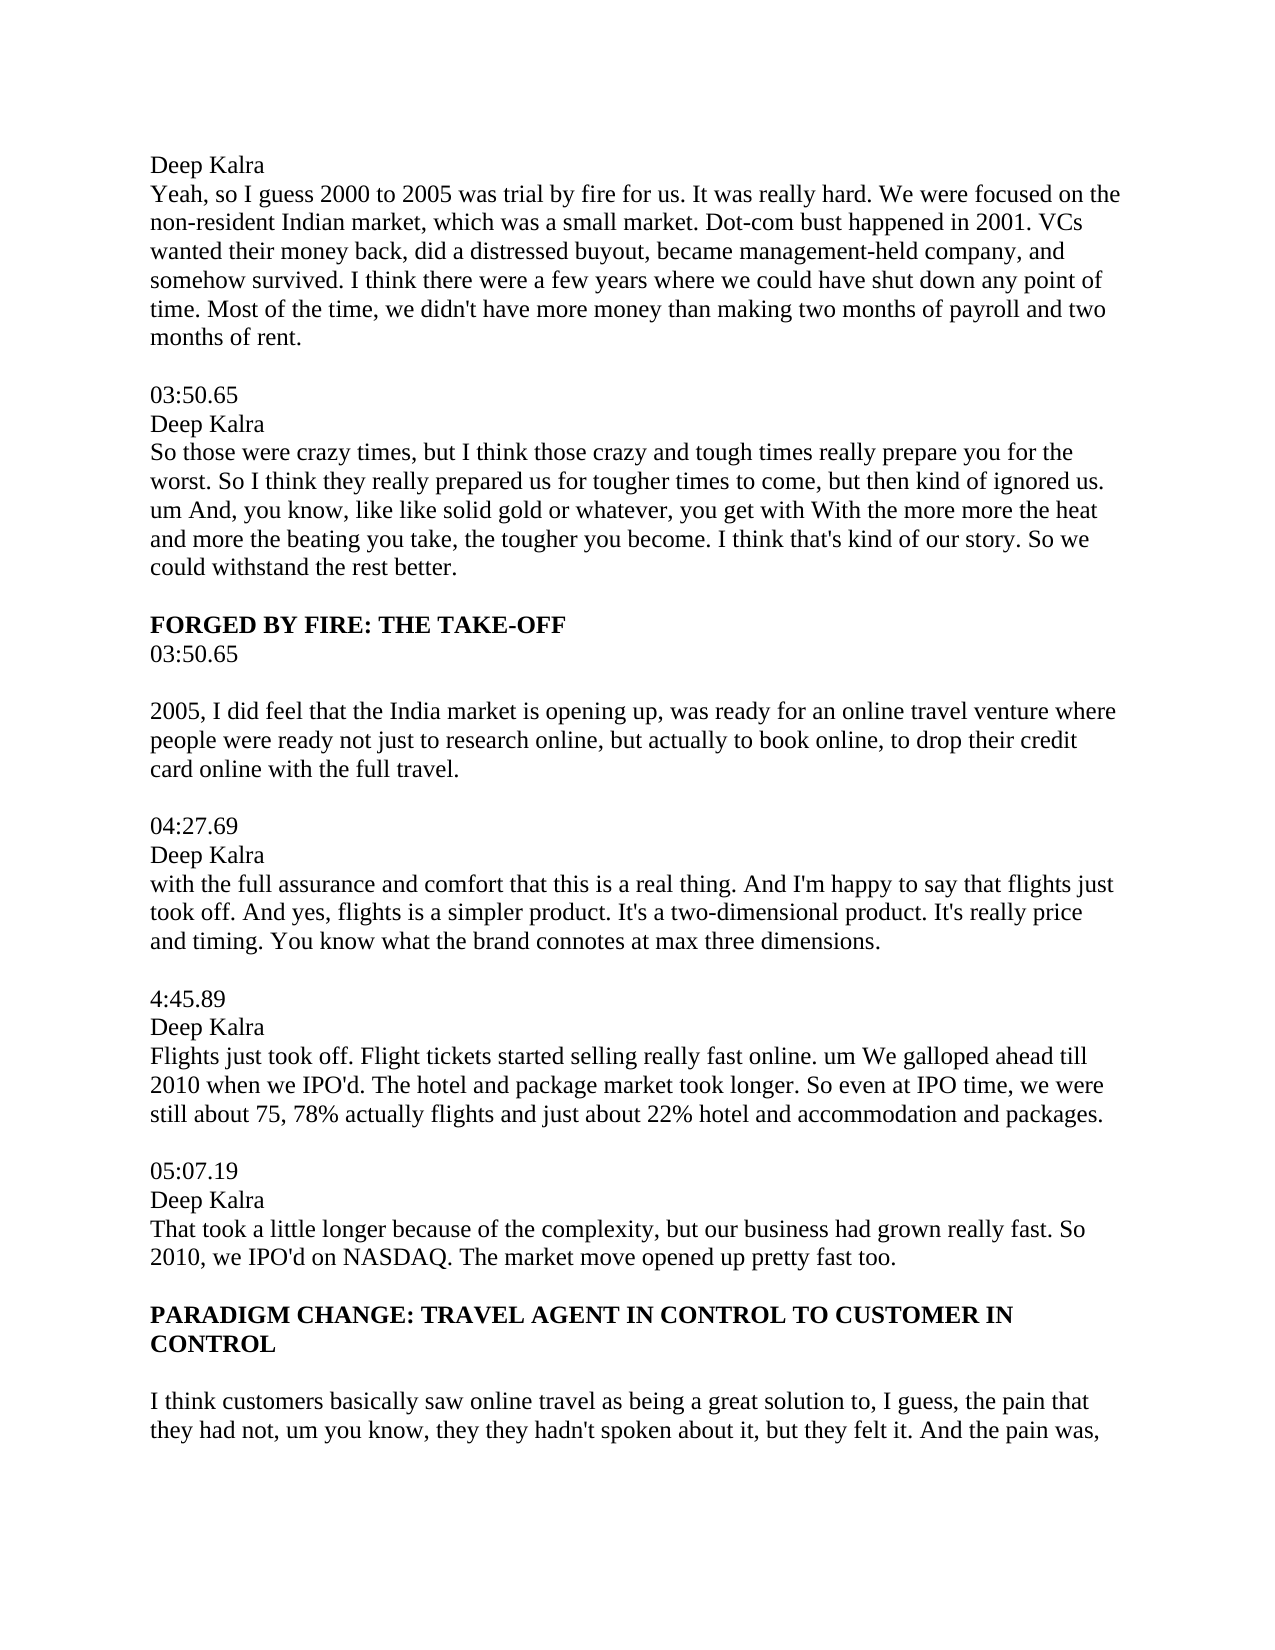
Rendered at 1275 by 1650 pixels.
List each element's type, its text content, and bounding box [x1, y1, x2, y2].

text Deep Kalra [150, 1012, 1125, 1041]
text I think customers basically saw online travel as being a great solution to, I guess, the pain that they had not, um you know, they they hadn't spoken about it, but they felt it. And the pain was, [150, 1386, 1125, 1444]
text 05:07.19 [150, 1156, 1125, 1185]
text FORGED BY FIRE: THE TAKE-OFF [150, 610, 1125, 639]
text 03:50.65 [150, 380, 1125, 409]
text 04:27.69 [150, 811, 1125, 840]
text 4:45.89 [150, 984, 1125, 1012]
text Flights just took off. Flight tickets started selling really fast online. um We galloped ahead till 2010 when we IPO'd. The hotel and package market took longer. So even at IPO time, we were still about 75, 78% actually flights and just about 22% hotel and accommodation and packages. [150, 1041, 1125, 1127]
text with the full assurance and comfort that this is a real thing. And I'm happy to say that flights just took off. And yes, flights is a simpler product. It's a two-dimensional product. It's really price and timing. You know what the brand connotes at max three dimensions. [150, 869, 1125, 955]
text Yeah, so I guess 2000 to 2005 was trial by fire for us. It was really hard. We were focused on the non-resident Indian market, which was a small market. Dot-com bust happened in 2001. VCs wanted their money back, did a distressed buyout, became management-held company, and somehow survived. I think there were a few years where we could have shut down any point of time. Most of the time, we didn't have more money than making two months of payroll and two months of rent. [150, 179, 1125, 351]
text That took a little longer because of the complexity, but our business had grown really fast. So 2010, we IPO'd on NASDAQ. The market move opened up pretty fast too. [150, 1214, 1125, 1271]
text PARADIGM CHANGE: TRAVEL AGENT IN CONTROL TO CUSTOMER IN CONTROL [150, 1300, 1125, 1357]
text 2005, I did feel that the India market is opening up, was ready for an online travel venture where people were ready not just to research online, but actually to book online, to drop their credit card online with the full travel. [150, 696, 1125, 782]
text 03:50.65 [150, 639, 1125, 667]
text Deep Kalra [150, 150, 1125, 179]
text Deep Kalra [150, 1185, 1125, 1214]
text So those were crazy times, but I think those crazy and tough times really prepare you for the worst. So I think they really prepared us for tougher times to come, but then kind of ignored us. um And, you know, like like solid gold or whatever, you get with With the more more the heat and more the beating you take, the tougher you become. I think that's kind of our story. So we could withstand the rest better. [150, 437, 1125, 581]
text Deep Kalra [150, 840, 1125, 869]
text Deep Kalra [150, 409, 1125, 437]
